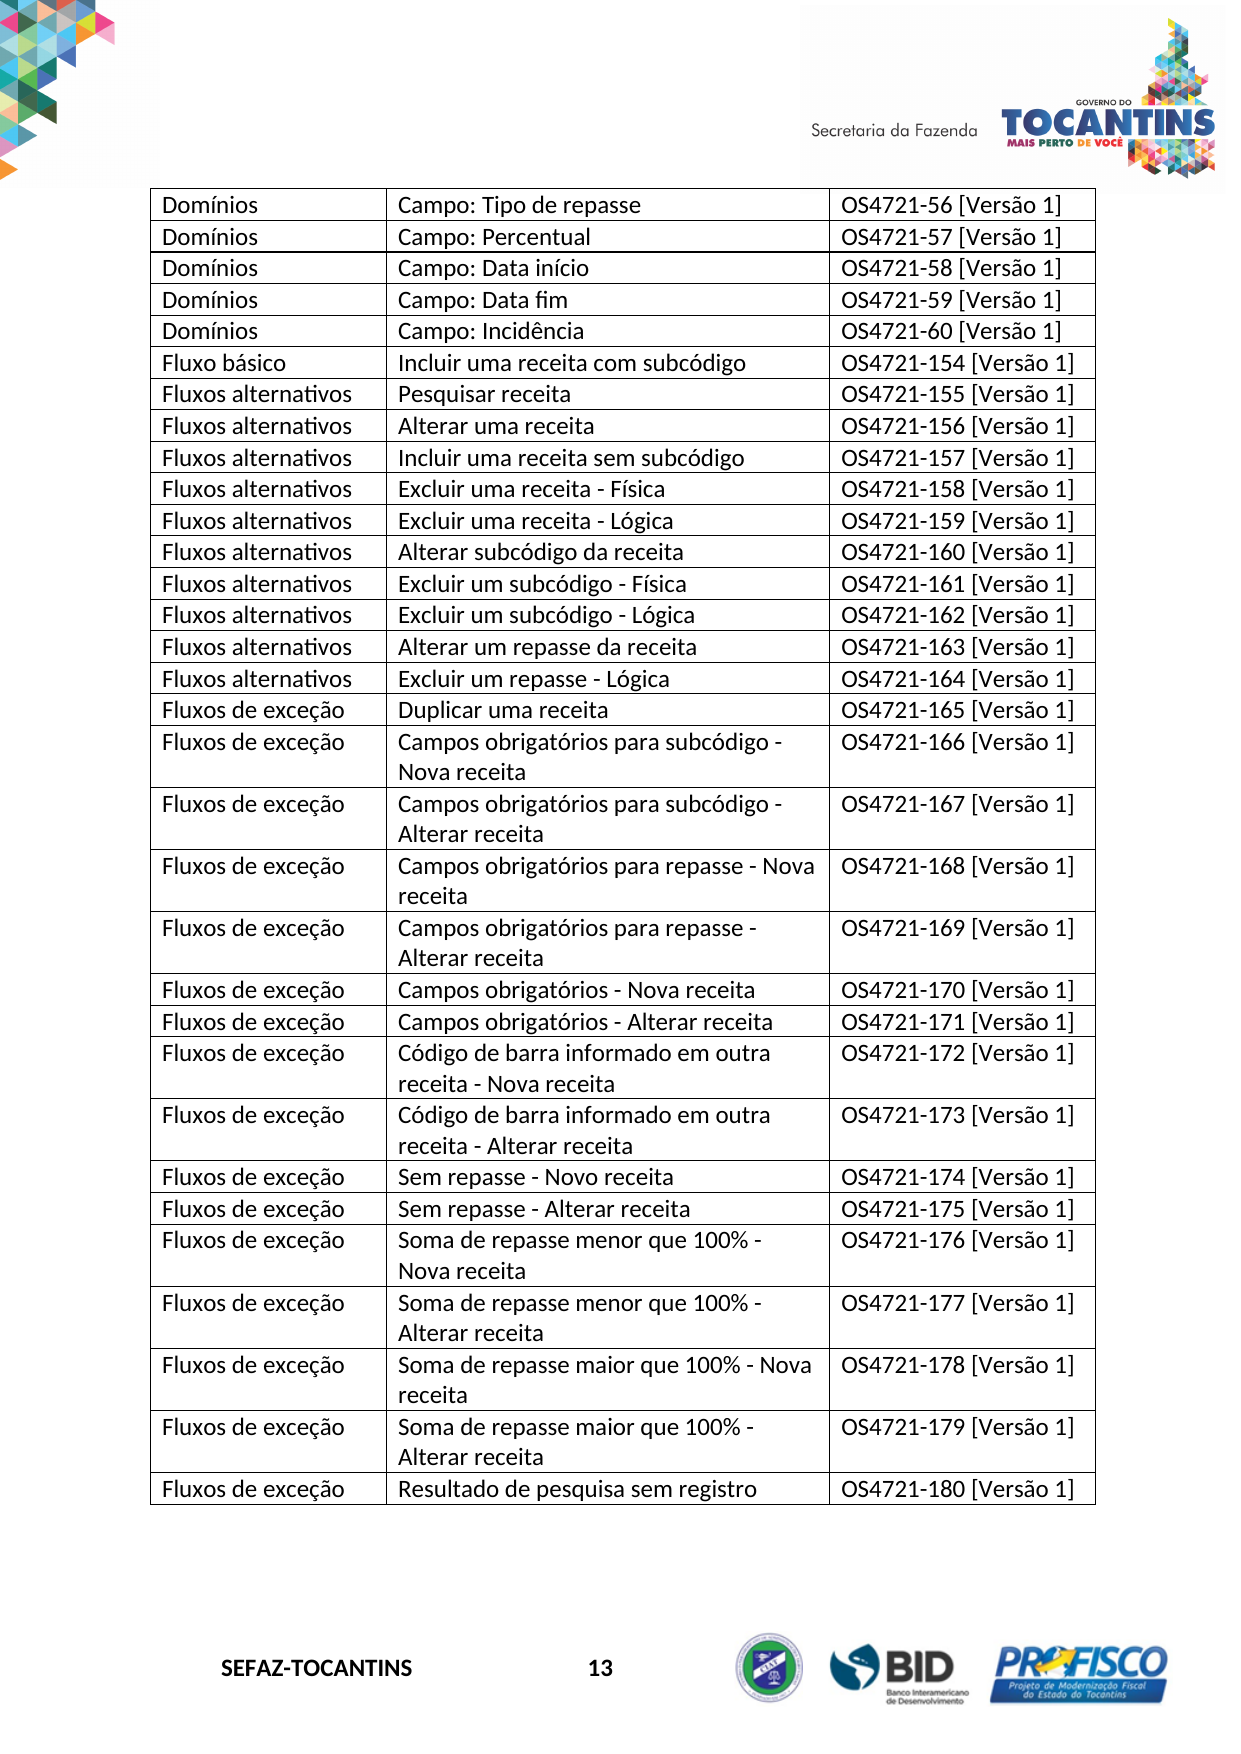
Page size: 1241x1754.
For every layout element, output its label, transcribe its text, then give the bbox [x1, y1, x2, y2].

table_cell Domínios [151, 189, 386, 220]
table_cell OS4721-173 [Versão 1] [830, 1099, 1095, 1160]
table_cell Código de barra informado em outra receita - Alterar receita [387, 1099, 829, 1160]
table_cell Excluir um subcódigo - Física [387, 568, 829, 598]
table_cell Campo: Tipo de repasse [387, 189, 829, 220]
table_cell OS4721-57 [Versão 1] [830, 221, 1095, 251]
table_cell Fluxos de exceção [151, 912, 386, 973]
table_cell Domínios [151, 284, 386, 314]
table_cell Alterar subcódigo da receita [387, 536, 829, 567]
table_cell Fluxos de exceção [151, 694, 386, 725]
table_cell OS4721-170 [Versão 1] [830, 974, 1095, 1005]
table_cell Código de barra informado em outra receita - Nova receita [387, 1037, 829, 1098]
table_cell Pesquisar receita [387, 379, 829, 409]
table_cell Resultado de pesquisa sem registro [387, 1473, 829, 1503]
table_cell Fluxos alternativos [151, 505, 386, 535]
table_cell Campo: Percentual [387, 221, 829, 251]
table_cell Incluir uma receita sem subcódigo [387, 442, 829, 472]
table_cell Fluxos de exceção [151, 1411, 386, 1472]
table_cell Campo: Data início [387, 253, 829, 283]
table_cell OS4721-154 [Versão 1] [830, 347, 1095, 378]
table_cell Soma de repasse menor que 100% - Alterar receita [387, 1287, 829, 1348]
table_cell Fluxos de exceção [151, 726, 386, 787]
table_cell OS4721-158 [Versão 1] [830, 473, 1095, 504]
table_cell OS4721-171 [Versão 1] [830, 1006, 1095, 1036]
table_cell Fluxos alternativos [151, 631, 386, 662]
table_cell OS4721-175 [Versão 1] [830, 1193, 1095, 1223]
table_cell Campos obrigatórios para subcódigo - Nova receita [387, 726, 829, 787]
table_cell Campo: Data fim [387, 284, 829, 314]
table_cell OS4721-162 [Versão 1] [830, 600, 1095, 630]
table_cell Sem repasse - Novo receita [387, 1161, 829, 1192]
table_cell Fluxos alternativos [151, 410, 386, 441]
table_cell OS4721-56 [Versão 1] [830, 189, 1095, 220]
table_cell Fluxos de exceção [151, 1099, 386, 1160]
table_cell OS4721-169 [Versão 1] [830, 912, 1095, 973]
table_cell Fluxos alternativos [151, 568, 386, 598]
table_cell Fluxos de exceção [151, 1287, 386, 1348]
table_cell Fluxos alternativos [151, 536, 386, 567]
table_cell OS4721-163 [Versão 1] [830, 631, 1095, 662]
table_cell Fluxos alternativos [151, 600, 386, 630]
picture [800, 5, 1226, 194]
table_cell OS4721-165 [Versão 1] [830, 694, 1095, 725]
picture [733, 1631, 1174, 1707]
table_cell OS4721-172 [Versão 1] [830, 1037, 1095, 1098]
table_cell OS4721-60 [Versão 1] [830, 316, 1095, 346]
table_cell Fluxos de exceção [151, 1006, 386, 1036]
table_cell Fluxos de exceção [151, 974, 386, 1005]
table_cell OS4721-178 [Versão 1] [830, 1349, 1095, 1410]
table_cell Alterar uma receita [387, 410, 829, 441]
table_cell Soma de repasse maior que 100% - Nova receita [387, 1349, 829, 1410]
table_cell Fluxos de exceção [151, 1473, 386, 1503]
table_cell Excluir um repasse - Lógica [387, 663, 829, 693]
table_cell Fluxos de exceção [151, 1037, 386, 1098]
table_cell Fluxos de exceção [151, 1225, 386, 1286]
table_cell OS4721-179 [Versão 1] [830, 1411, 1095, 1472]
table_cell Campos obrigatórios - Nova receita [387, 974, 829, 1005]
table_cell Alterar um repasse da receita [387, 631, 829, 662]
table_cell Domínios [151, 253, 386, 283]
table_cell Domínios [151, 221, 386, 251]
table_cell OS4721-166 [Versão 1] [830, 726, 1095, 787]
table_cell Soma de repasse maior que 100% - Alterar receita [387, 1411, 829, 1472]
table_cell OS4721-174 [Versão 1] [830, 1161, 1095, 1192]
table_cell Soma de repasse menor que 100% - Nova receita [387, 1225, 829, 1286]
table_cell Fluxos alternativos [151, 379, 386, 409]
table_cell Fluxo básico [151, 347, 386, 378]
table_cell OS4721-58 [Versão 1] [830, 253, 1095, 283]
table_cell Fluxos de exceção [151, 1193, 386, 1223]
picture [0, 0, 161, 188]
table_cell Campos obrigatórios para repasse - Nova receita [387, 850, 829, 911]
table_cell Fluxos alternativos [151, 442, 386, 472]
table_cell Campos obrigatórios - Alterar receita [387, 1006, 829, 1036]
table_cell Fluxos de exceção [151, 1161, 386, 1192]
table_cell OS4721-164 [Versão 1] [830, 663, 1095, 693]
table_cell OS4721-168 [Versão 1] [830, 850, 1095, 911]
table_cell Domínios [151, 316, 386, 346]
table_cell OS4721-156 [Versão 1] [830, 410, 1095, 441]
table_cell OS4721-177 [Versão 1] [830, 1287, 1095, 1348]
table_cell Excluir uma receita - Física [387, 473, 829, 504]
table_cell OS4721-161 [Versão 1] [830, 568, 1095, 598]
table_cell OS4721-167 [Versão 1] [830, 788, 1095, 849]
table_cell Incluir uma receita com subcódigo [387, 347, 829, 378]
table_cell OS4721-155 [Versão 1] [830, 379, 1095, 409]
table_cell Fluxos alternativos [151, 473, 386, 504]
table_cell Excluir um subcódigo - Lógica [387, 600, 829, 630]
table_cell OS4721-157 [Versão 1] [830, 442, 1095, 472]
table_cell Sem repasse - Alterar receita [387, 1193, 829, 1223]
table_cell OS4721-176 [Versão 1] [830, 1225, 1095, 1286]
table_cell Campos obrigatórios para repasse - Alterar receita [387, 912, 829, 973]
table_cell Duplicar uma receita [387, 694, 829, 725]
table_cell OS4721-59 [Versão 1] [830, 284, 1095, 314]
table_cell Campo: Incidência [387, 316, 829, 346]
table_cell Fluxos alternativos [151, 663, 386, 693]
table_cell Fluxos de exceção [151, 788, 386, 849]
table_cell Excluir uma receita - Lógica [387, 505, 829, 535]
table_cell Fluxos de exceção [151, 1349, 386, 1410]
table_cell OS4721-159 [Versão 1] [830, 505, 1095, 535]
table_cell Campos obrigatórios para subcódigo - Alterar receita [387, 788, 829, 849]
table_cell OS4721-180 [Versão 1] [830, 1473, 1095, 1503]
table_cell OS4721-160 [Versão 1] [830, 536, 1095, 567]
table_cell Fluxos de exceção [151, 850, 386, 911]
